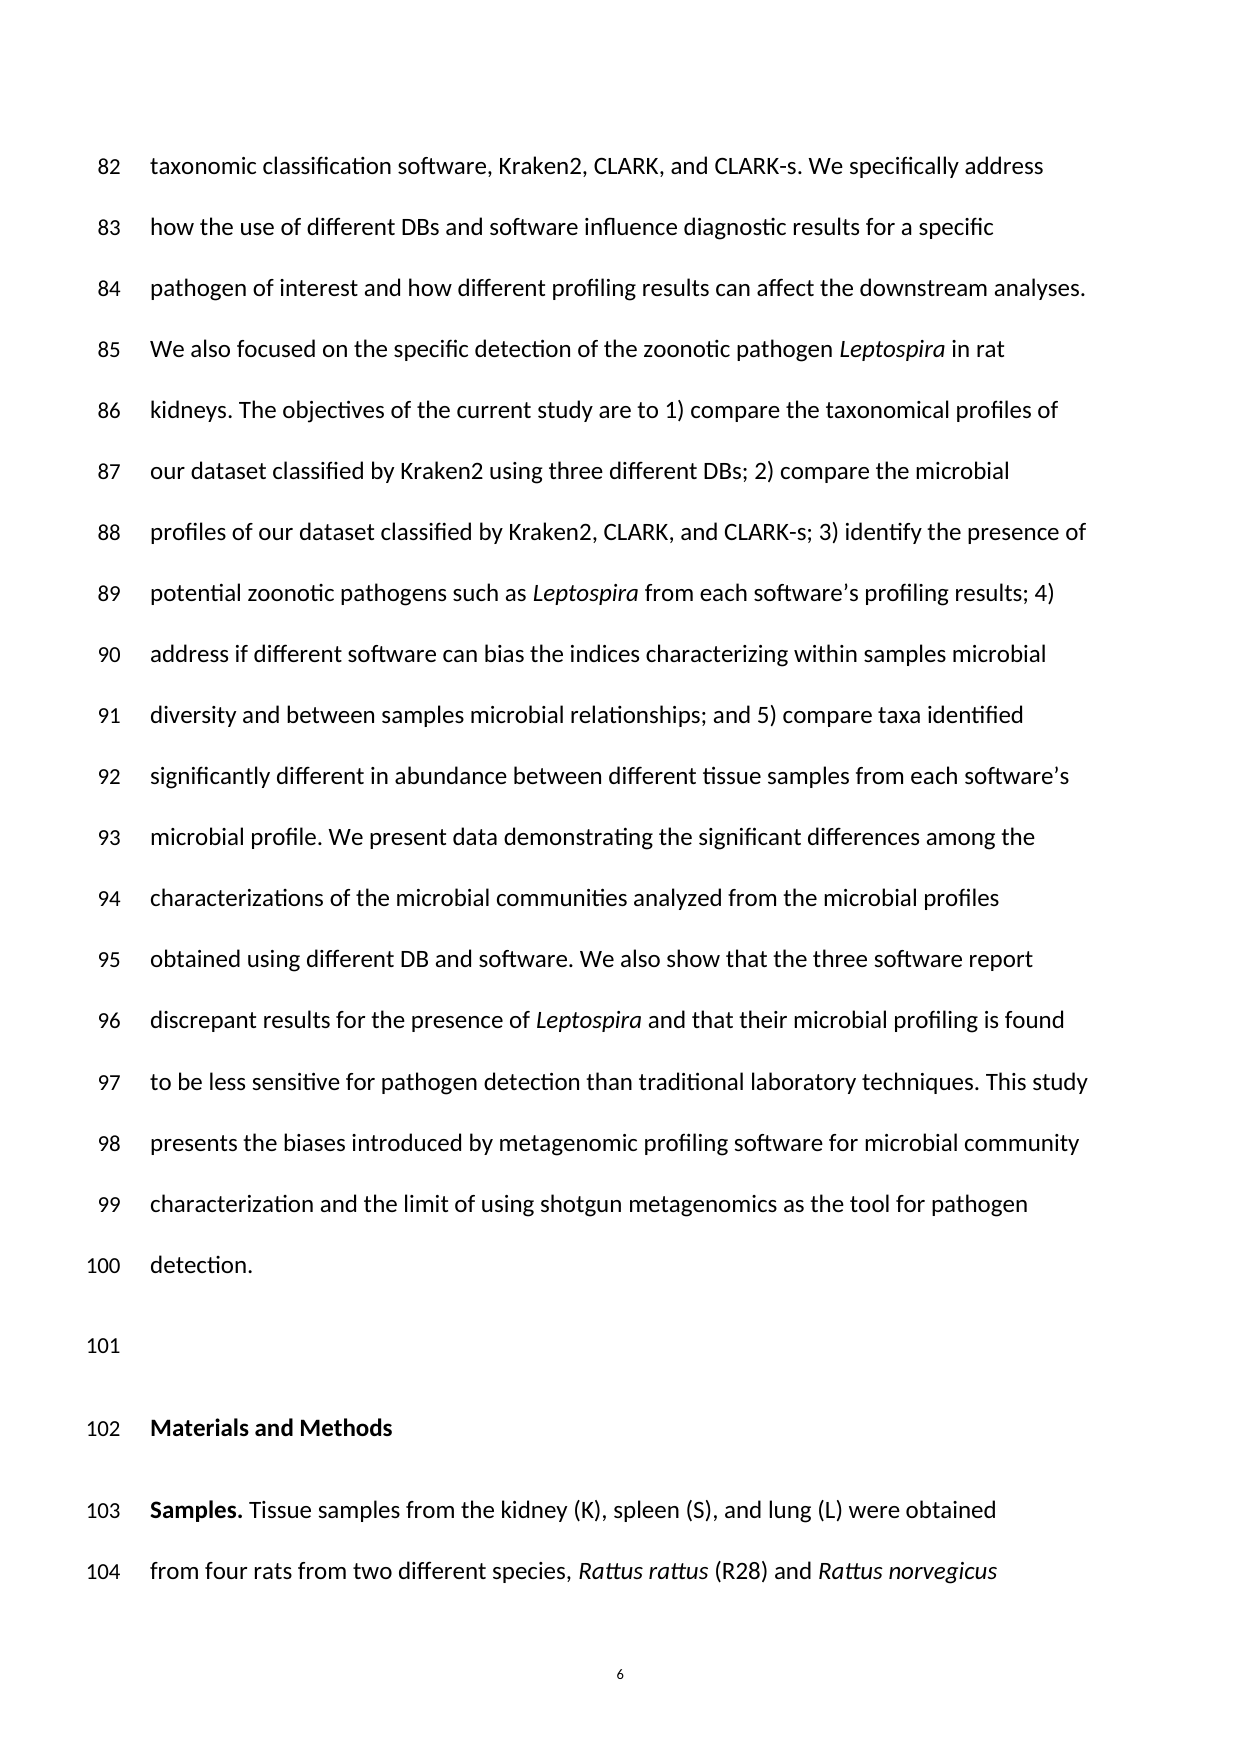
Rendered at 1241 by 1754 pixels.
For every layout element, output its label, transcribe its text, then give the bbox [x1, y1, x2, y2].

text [150, 1494, 1040, 1586]
text Materials and Methods [150, 1412, 1090, 1443]
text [150, 150, 1090, 1279]
